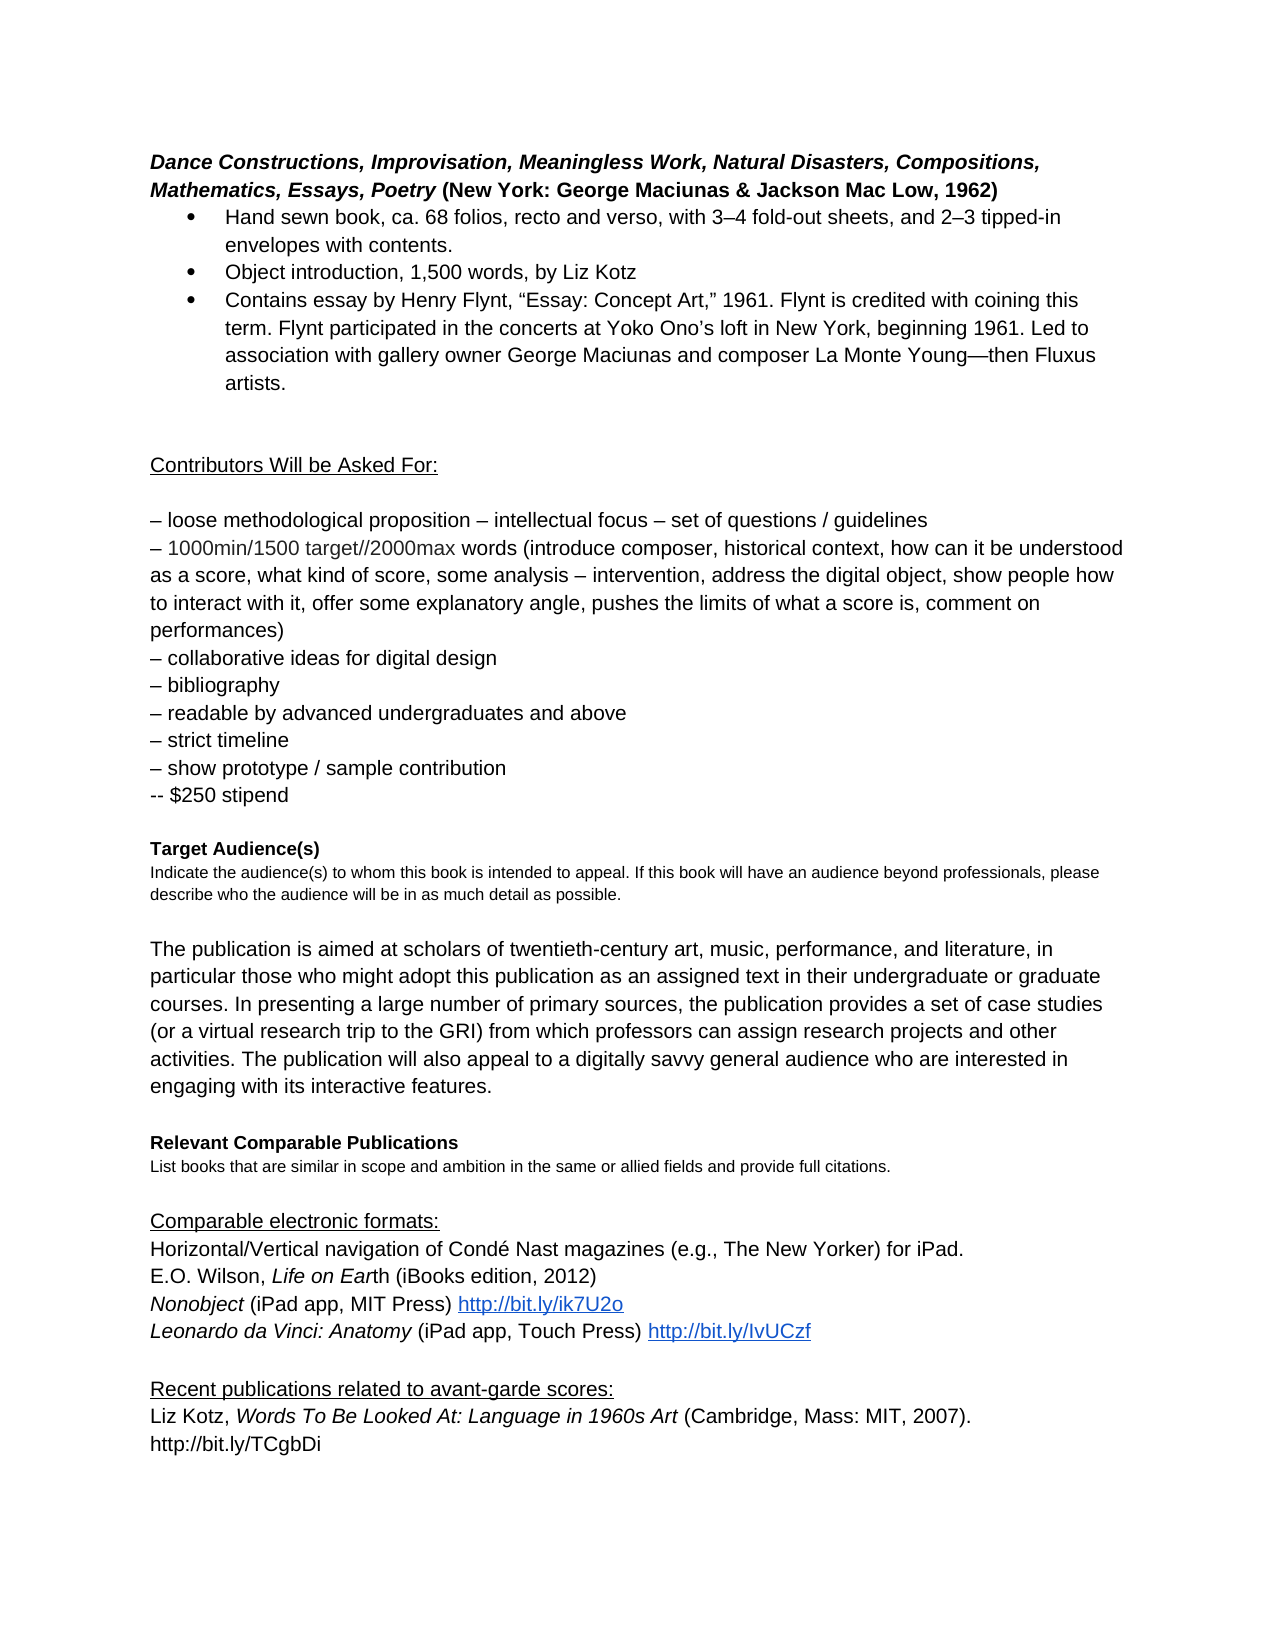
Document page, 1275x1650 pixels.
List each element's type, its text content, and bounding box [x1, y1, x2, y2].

text Liz Kotz, Words To Be Looked At: Language in 1960s Art (Cambridge, Mass: MIT, 2007). http://bit.ly/TCgbDi [150, 1404, 1125, 1456]
text – strict timeline [150, 728, 1125, 752]
text – loose methodological proposition – intellectual focus – set of questions / guidelines [150, 508, 1125, 532]
text Nonobject (iPad app, MIT Press) http://bit.ly/ik7U2o [150, 1291, 1125, 1315]
text – 1000min/1500 target//2000max words (introduce composer, historical context, how can it be understood as a score, what kind of score, some analysis – intervention, address the digital object, show people how to interact with it, offer some explanatory angle, pushes the limits of what a score is, comment on performances) [150, 535, 1125, 642]
text Contributors Will be Asked For: [150, 453, 1125, 477]
text The publication is aimed at scholars of twentieth-century art, music, performance, and literature, in particular those who might adopt this publication as an assigned text in their undergraduate or graduate courses. In presenting a large number of primary sources, the publication provides a set of case studies (or a virtual research trip to the GRI) from which professors can assign research projects and other activities. The publication will also appeal to a digitally savvy general audience who are interested in engaging with its interactive features. [150, 937, 1125, 1098]
list Contains essay by Henry Flynt, “Essay: Concept Art,” 1961. Flynt is credited with coining this term. Flynt participated in the concerts at Yoko Ono’s loft in New York, beginning 1961. Led to association with gallery owner George Maciunas and composer La Monte Young—then Fluxus artists. [187, 288, 1125, 394]
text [150, 150, 1125, 201]
text – bibliography [150, 673, 1125, 697]
text – readable by advanced undergraduates and above [150, 700, 1125, 724]
list Object introduction, 1,500 words, by Liz Kotz [187, 260, 1125, 284]
text List books that are similar in scope and ambition in the same or allied fields and provide full citations. [150, 1157, 1125, 1176]
text – collaborative ideas for digital design [150, 645, 1125, 669]
text Target Audience(s) [150, 838, 1125, 859]
list Hand sewn book, ca. 68 folios, recto and verso, with 3–4 fold-out sheets, and 2–3 tipped-in envelopes with contents. [187, 205, 1125, 257]
text Leonardo da Vinci: Anatomy (iPad app, Touch Press) http://bit.ly/IvUCzf [150, 1319, 1125, 1343]
text – show prototype / sample contribution [150, 755, 1125, 779]
text Comparable electronic formats: [150, 1209, 1125, 1233]
text Relevant Comparable Publications [150, 1132, 1125, 1153]
text Horizontal/Vertical navigation of Condé Nast magazines (e.g., The New Yorker) for iPad. [150, 1236, 1125, 1260]
text Indicate the audience(s) to whom this book is intended to appeal. If this book will have an audience beyond professionals, please describe who the audience will be in as much detail as possible. [150, 863, 1125, 904]
text Recent publications related to avant-garde scores: [150, 1377, 1125, 1401]
text -- $250 stipend [150, 783, 1125, 807]
text E.O. Wilson, Life on Earth (iBooks edition, 2012) [150, 1264, 1125, 1288]
